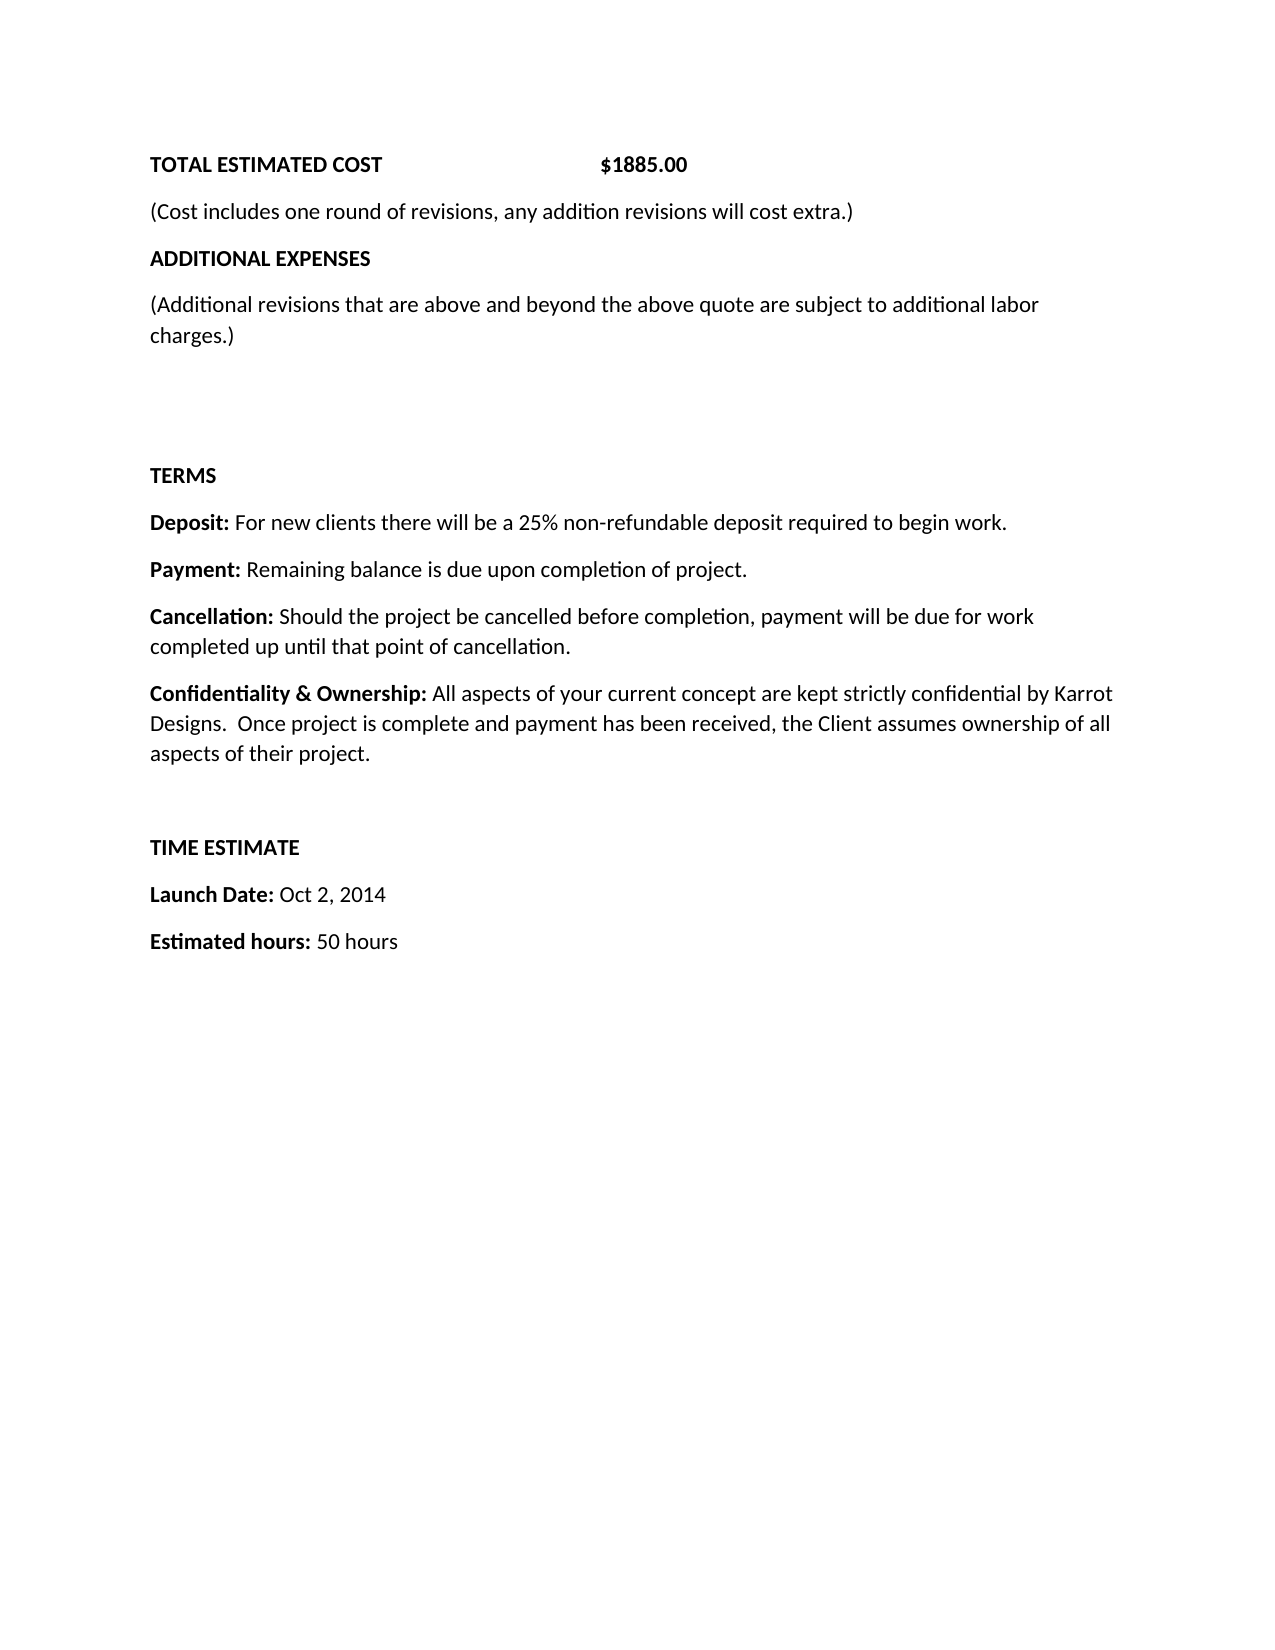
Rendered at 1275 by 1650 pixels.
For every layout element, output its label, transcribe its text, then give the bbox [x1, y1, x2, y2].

text TERMS [150, 461, 1125, 489]
text Deposit: For new clients there will be a 25% non-refundable deposit required to begin work. [150, 508, 1125, 536]
text ADDITIONAL EXPENSES [150, 244, 1125, 272]
text Cancellation: Should the project be cancelled before completion, payment will be due for work completed up until that point of cancellation. [150, 602, 1125, 660]
text TIME ESTIMATE [150, 833, 1125, 861]
text (Cost includes one round of revisions, any addition revisions will cost extra.) [150, 197, 1125, 225]
text Payment: Remaining balance is due upon completion of project. [150, 555, 1125, 583]
text Launch Date: Oct 2, 2014 [150, 880, 1125, 908]
text Confidentiality & Ownership: All aspects of your current concept are kept strictly confidential by Karrot Designs. Once project is complete and payment has been received, the Client assumes ownership of all aspects of their project. [150, 679, 1125, 768]
text Estimated hours: 50 hours [150, 927, 1125, 955]
text (Additional revisions that are above and beyond the above quote are subject to additional labor charges.) [150, 291, 1125, 349]
text TOTAL ESTIMATED COST $1885.00 [150, 150, 1125, 178]
